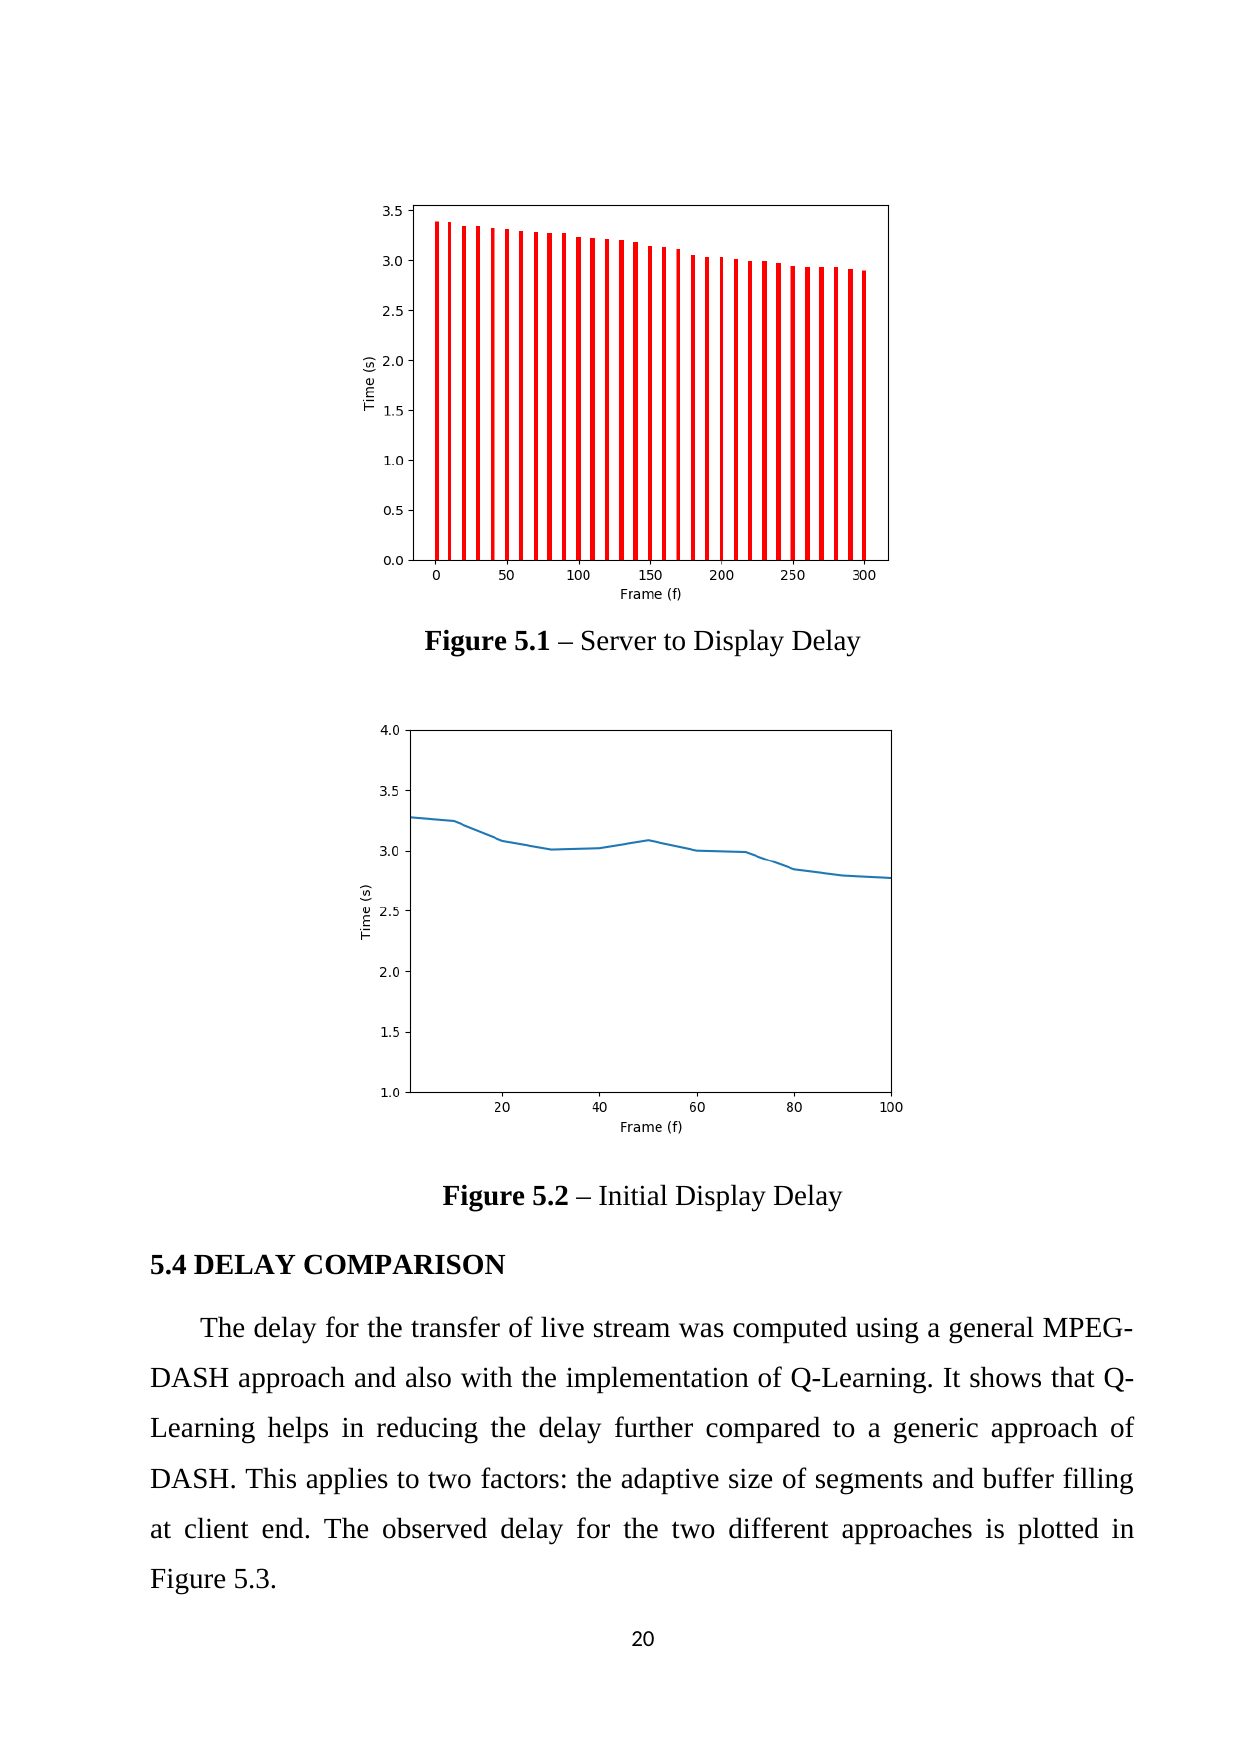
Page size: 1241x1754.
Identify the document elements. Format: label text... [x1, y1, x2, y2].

picture [336, 150, 949, 610]
picture [332, 673, 953, 1143]
text 5.4 DELAY COMPARISON [150, 1247, 1135, 1281]
text The delay for the transfer of live stream was computed using a general MPEG-DASH approach and also with the implementation of Q-Learning. It shows that Q-Learning helps in reducing the delay further compared to a generic approach of DASH. This applies to two factors: the adaptive size of segments and buffer filling at client end. The observed delay for the two different approaches is plotted in Figure 5.3. [150, 1310, 1135, 1595]
text Figure 5.2 – Initial Display Delay [150, 1178, 1135, 1211]
text Figure 5.1 – Server to Display Delay [150, 623, 1135, 657]
